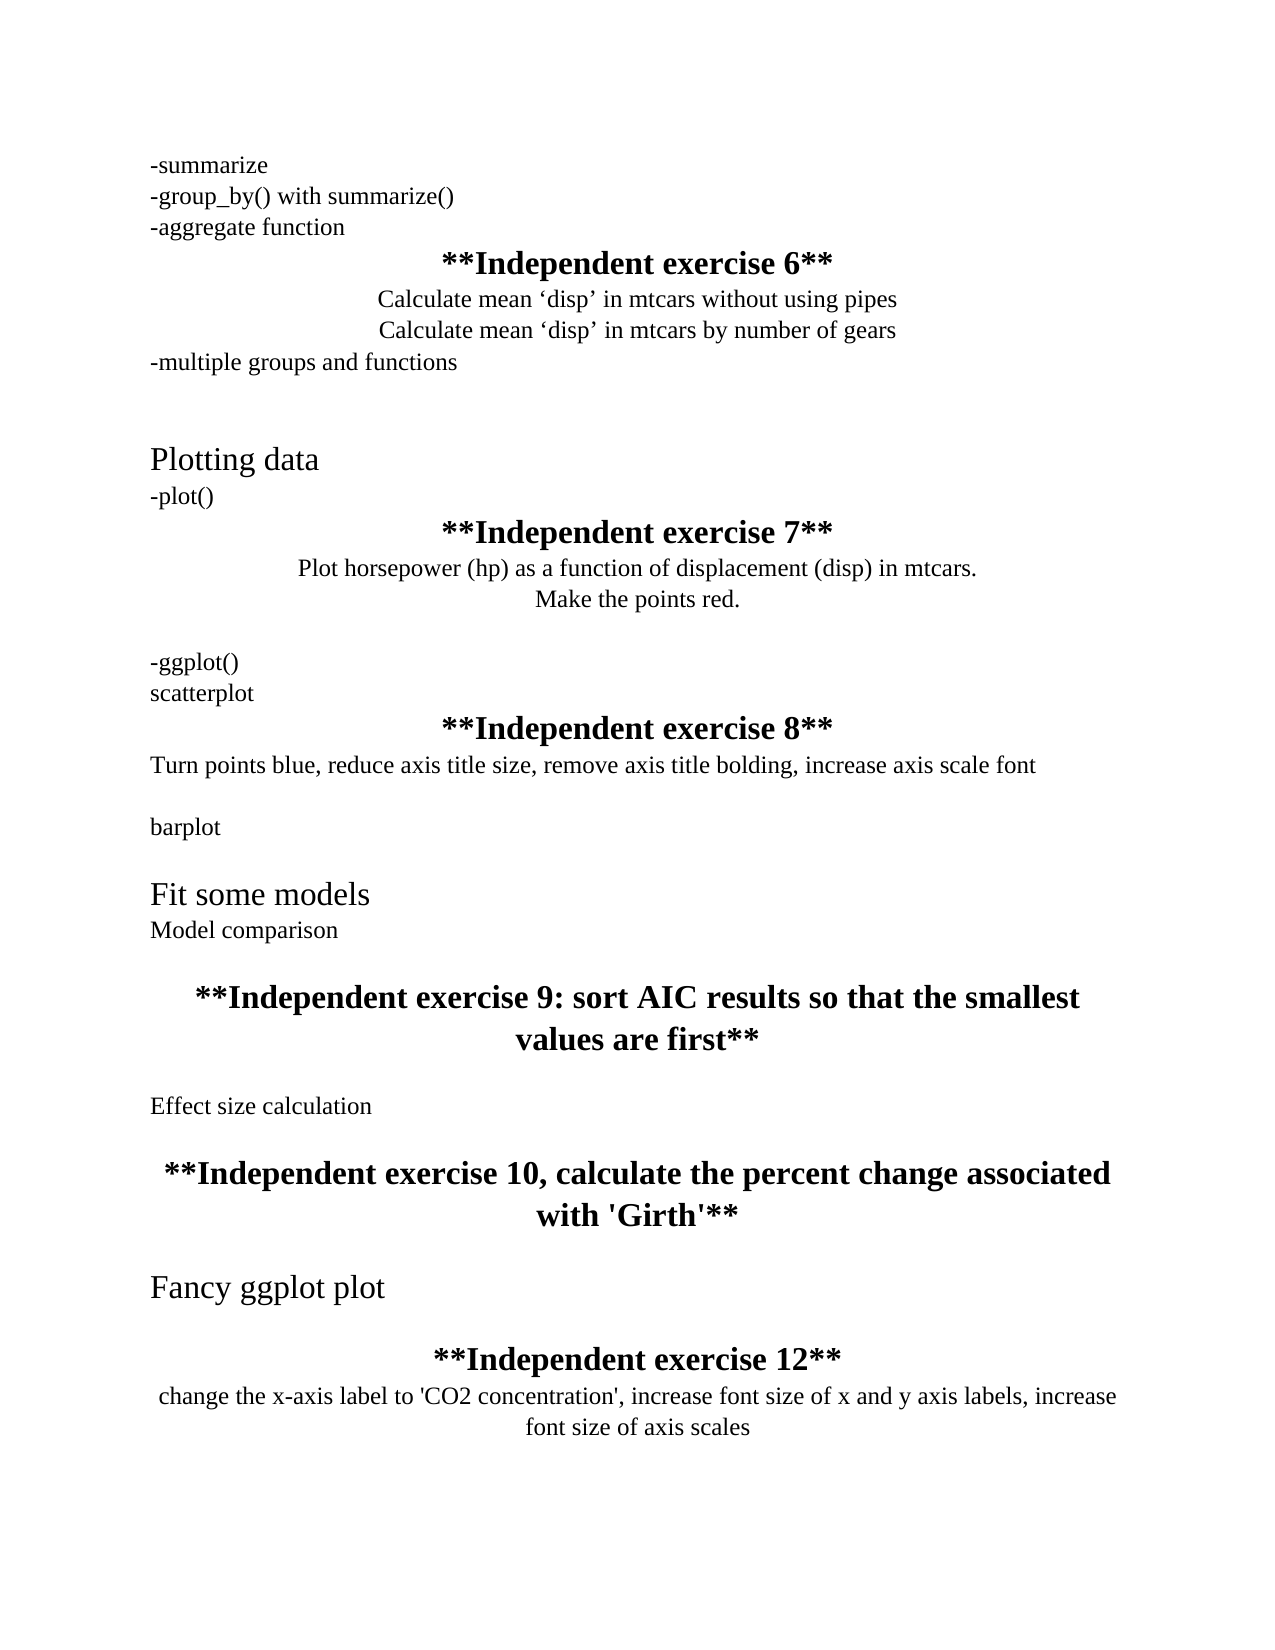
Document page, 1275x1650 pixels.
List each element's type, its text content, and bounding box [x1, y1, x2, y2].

text -ggplot() [150, 647, 1125, 675]
text **Independent exercise 10, calculate the percent change associated with 'Girth'** [150, 1153, 1125, 1233]
text scatterplot [150, 678, 1125, 706]
text -plot() [150, 481, 1125, 510]
text barplot [150, 812, 1125, 841]
text Make the points red. [150, 584, 1125, 613]
text Plot horsepower (hp) as a function of displacement (disp) in mtcars. [150, 553, 1125, 582]
text Model comparison [150, 916, 1125, 944]
text Fancy ggplot plot [150, 1267, 1125, 1306]
text **Independent exercise 9: sort AIC results so that the smallest values are first** [150, 978, 1125, 1057]
text -multiple groups and functions [150, 347, 1125, 375]
text Effect size calculation [150, 1091, 1125, 1120]
text Calculate mean ‘disp’ in mtcars without using pipes [150, 284, 1125, 313]
text **Independent exercise 12** [150, 1339, 1125, 1378]
text **Independent exercise 8** [150, 709, 1125, 747]
text Plotting data [150, 440, 1125, 478]
text Fit some models [150, 874, 1125, 912]
text change the x-axis label to 'CO2 concentration', increase font size of x and y axis labels, increase font size of axis scales [150, 1381, 1125, 1441]
text Calculate mean ‘disp’ in mtcars by number of gears [150, 316, 1125, 344]
text -aggregate function [150, 212, 1125, 241]
text **Independent exercise 7** [150, 512, 1125, 550]
text **Independent exercise 6** [150, 243, 1125, 281]
text -group_by() with summarize() [150, 181, 1125, 210]
text -summarize [150, 150, 1125, 179]
text Turn points blue, reduce axis title size, remove axis title bolding, increase axis scale font [150, 750, 1125, 779]
